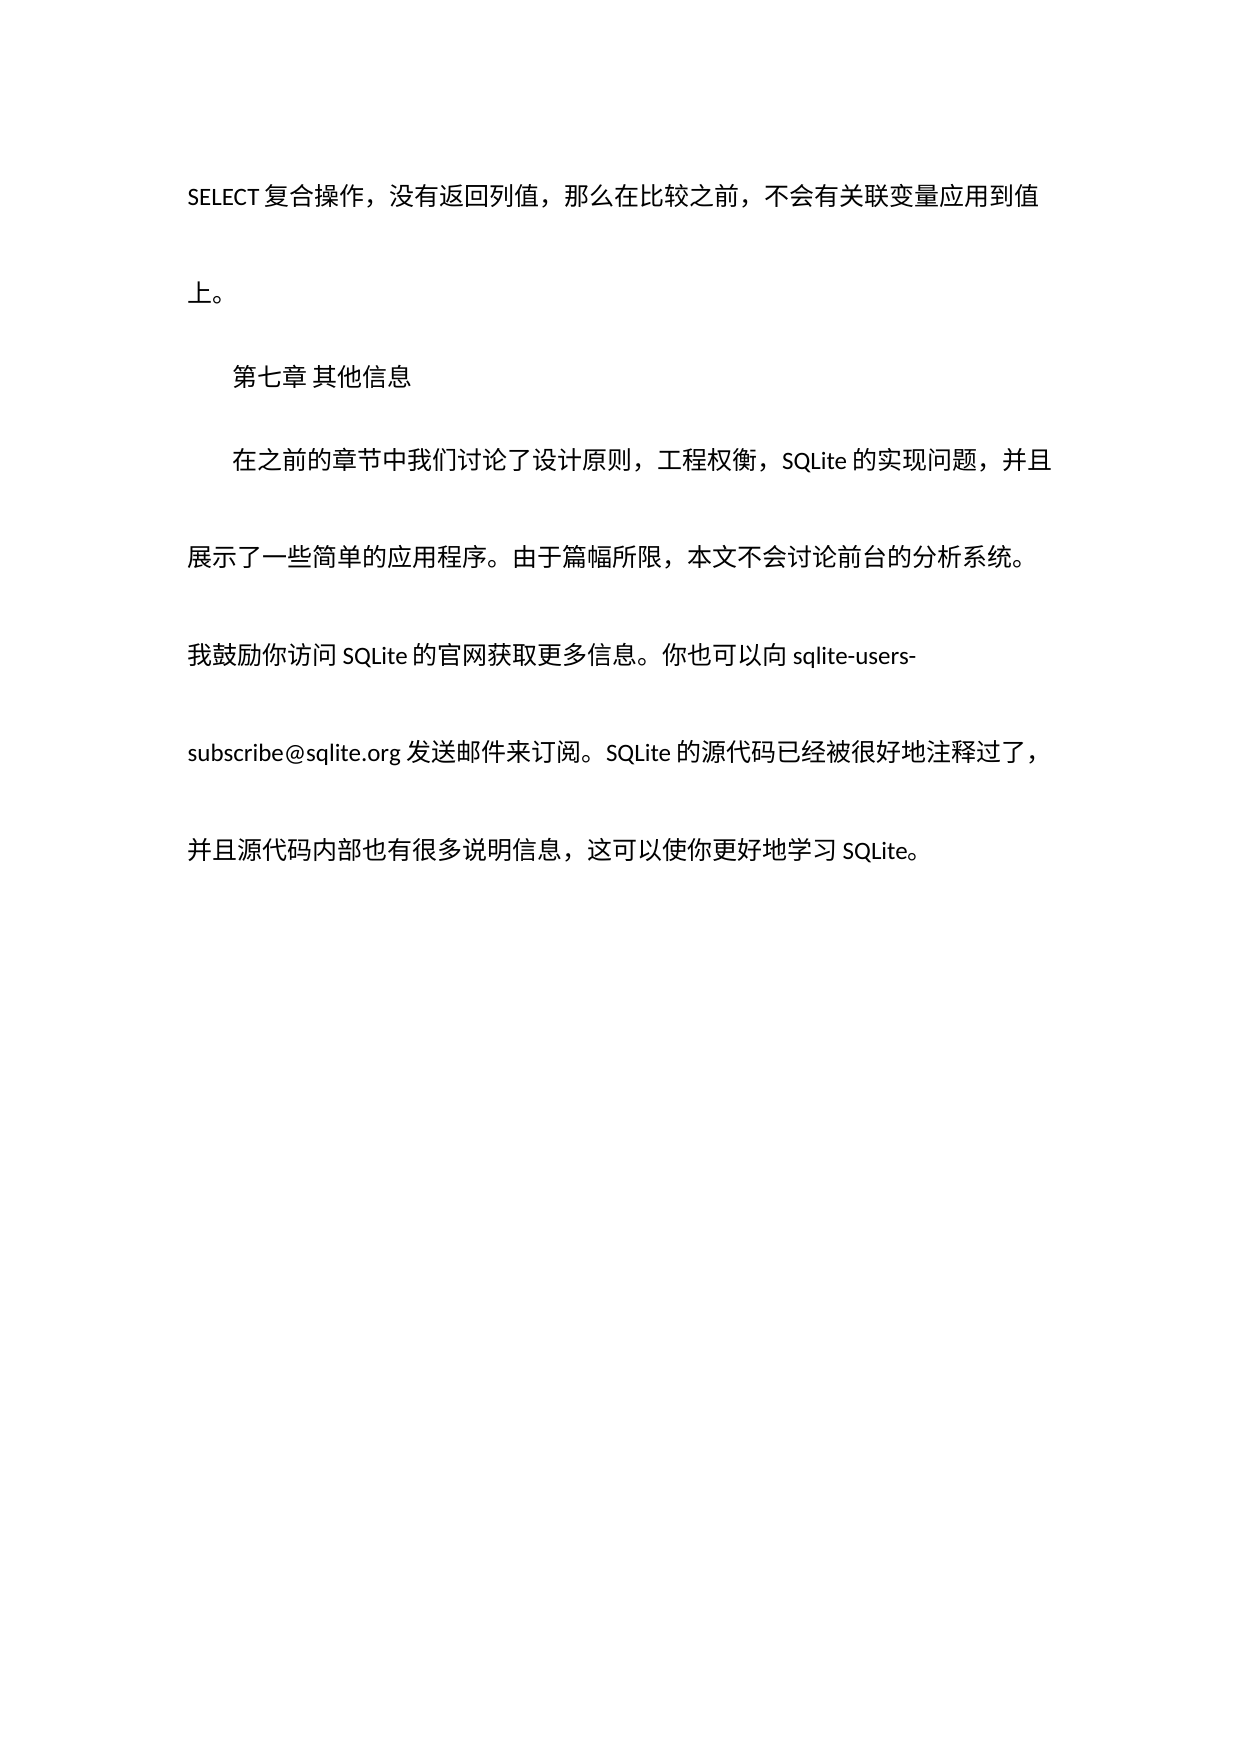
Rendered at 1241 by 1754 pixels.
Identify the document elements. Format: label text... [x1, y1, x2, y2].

text 第七章 其他信息 [187, 343, 1053, 408]
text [187, 162, 1053, 324]
text 在之前的章节中我们讨论了设计原则，工程权衡，SQLite的实现问题，并且展示了一些简单的应用程序。由于篇幅所限，本文不会讨论前台的分析系统。我鼓励你访问SQLite的官网获取更多信息。你也可以向sqlite-users-subscribe@sqlite.org发送邮件来订阅。SQLite的源代码已经被很好地注释过了，并且源代码内部也有很多说明信息，这可以使你更好地学习SQLite。 [187, 426, 1053, 881]
